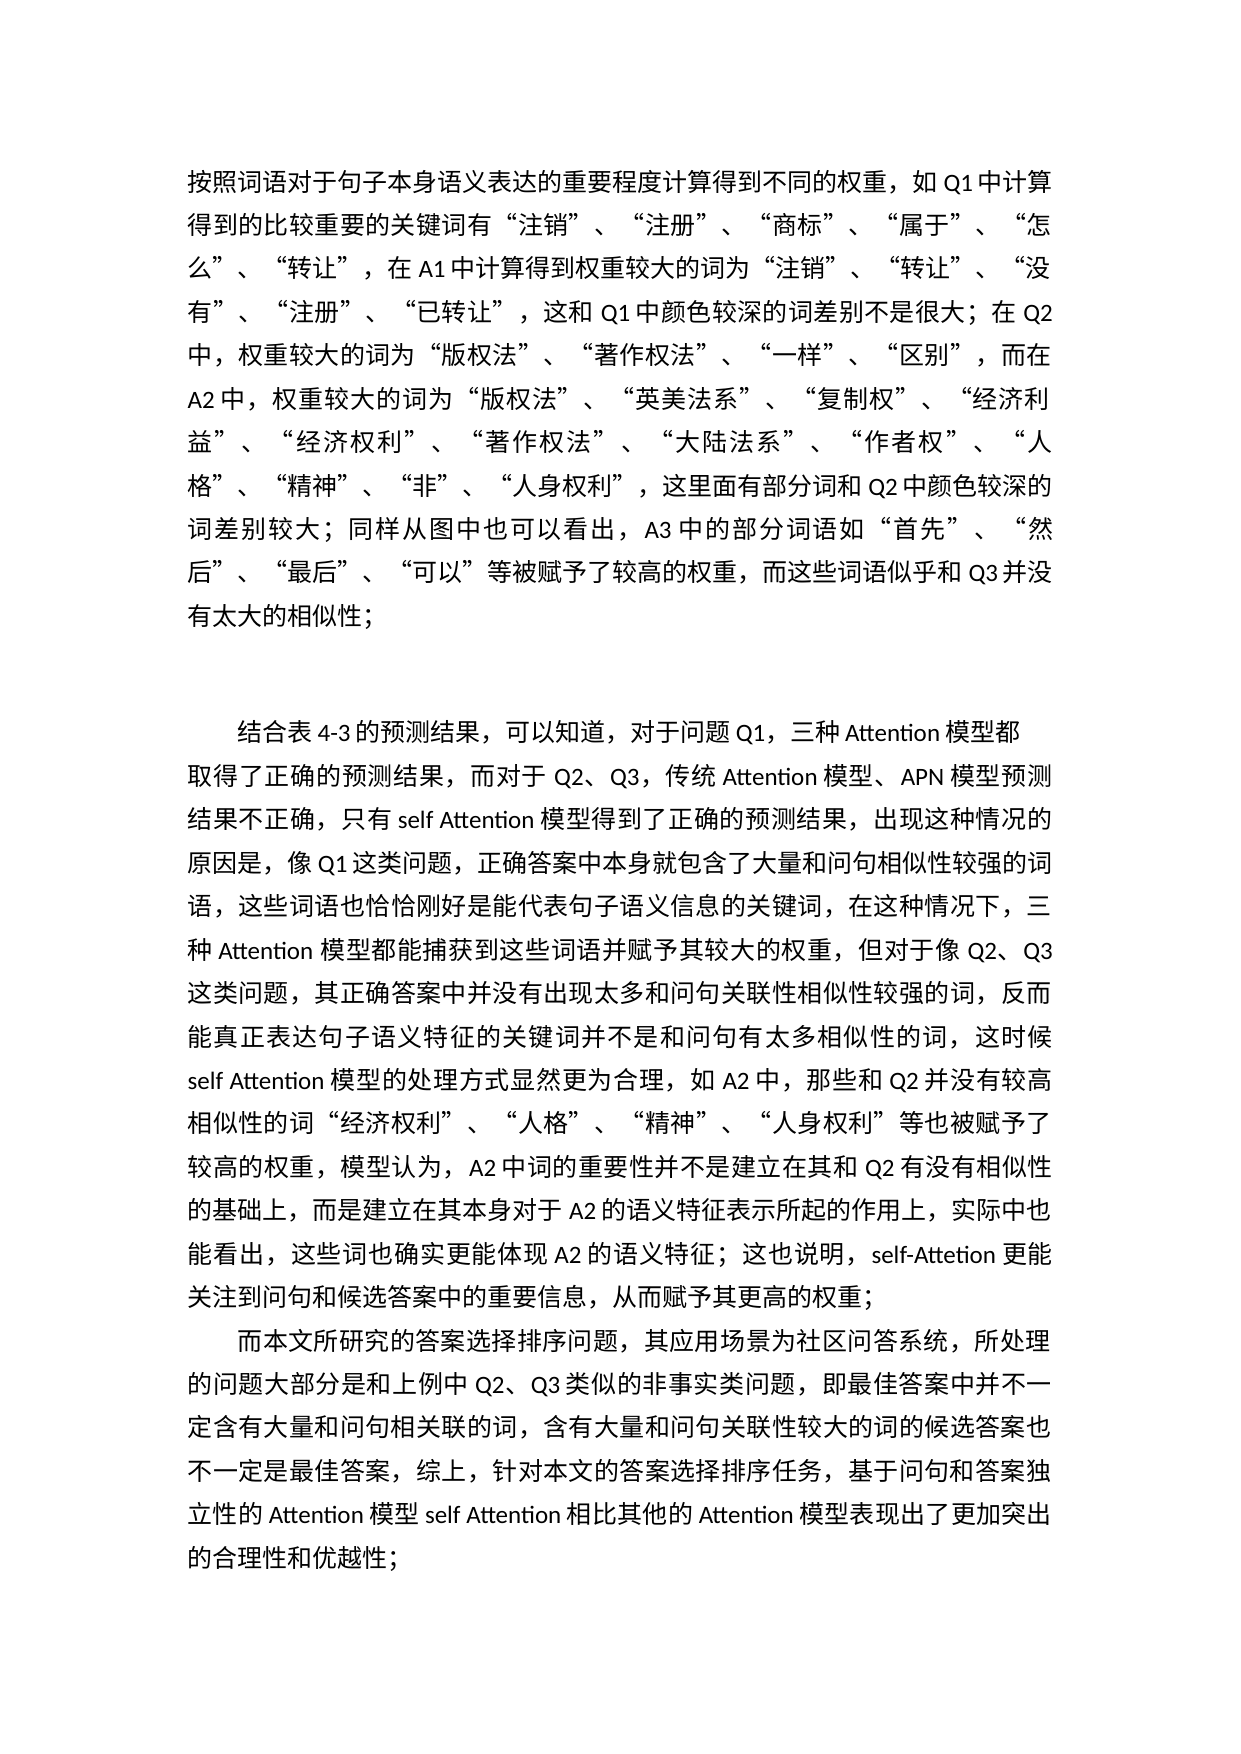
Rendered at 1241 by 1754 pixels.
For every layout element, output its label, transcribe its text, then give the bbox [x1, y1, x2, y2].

list 取得了正确的预测结果，而对于Q2、Q3，传统Attention模型、APN模型预测结果不正确，只有self Attention模型得到了正确的预测结果，出现这种情况的原因是，像Q1这类问题，正确答案中本身就包含了大量和问句相似性较强的词语，这些词语也恰恰刚好是能代表句子语义信息的关键词，在这种情况下，三种Attention 模型都能捕获到这些词语并赋予其较大的权重，但对于像Q2、Q3这类问题，其正确答案中并没有出现太多和问句关联性相似性较强的词，反而能真正表达句子语义特征的关键词并不是和问句有太多相似性的词，这时候self Attention模型的处理方式显然更为合理，如A2中，那些和Q2并没有较高相似性的词“经济权利”、“人格”、“精神”、“人身权利”等也被赋予了较高的权重，模型认为，A2中词的重要性并不是建立在其和Q2有没有相似性的基础上，而是建立在其本身对于A2的语义特征表示所起的作用上，实际中也能看出，这些词也确实更能体现A2的语义特征；这也说明，self-Attetion更能关注到问句和候选答案中的重要信息，从而赋予其更高的权重； [187, 756, 1053, 1314]
list 结合表4-3的预测结果，可以知道，对于问题Q1，三种Attention模型都 [187, 713, 1053, 749]
